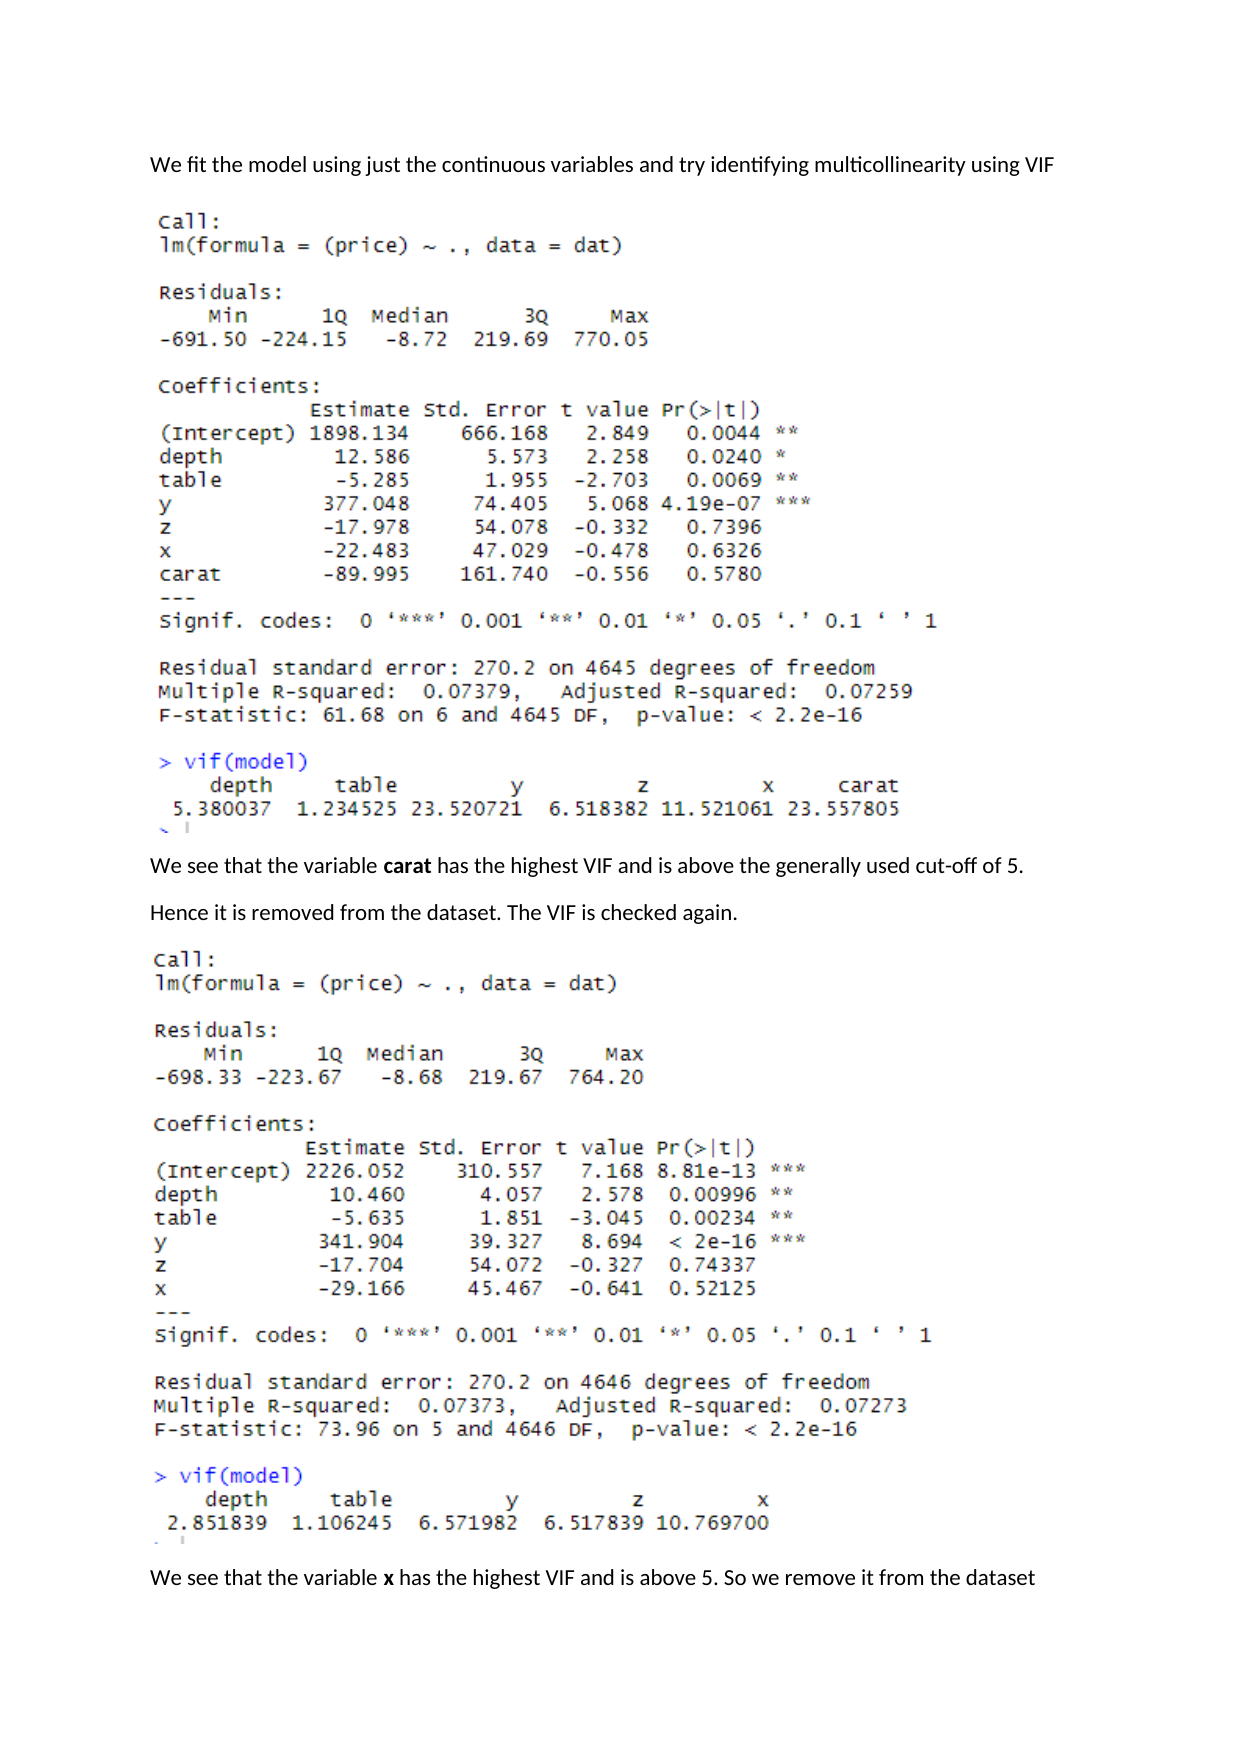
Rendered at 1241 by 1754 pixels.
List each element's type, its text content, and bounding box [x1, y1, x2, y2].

picture [150, 945, 958, 1544]
text Hence it is removed from the dataset. The VIF is checked again. [150, 898, 1090, 927]
picture [150, 196, 968, 833]
text We fit the model using just the continuous variables and try identifying multicollinearity using VIF [150, 150, 1090, 178]
text We see that the variable carat has the highest VIF and is above the generally used cut-off of 5. [150, 852, 1090, 880]
text We see that the variable x has the highest VIF and is above 5. So we remove it from the dataset [150, 1563, 1090, 1591]
